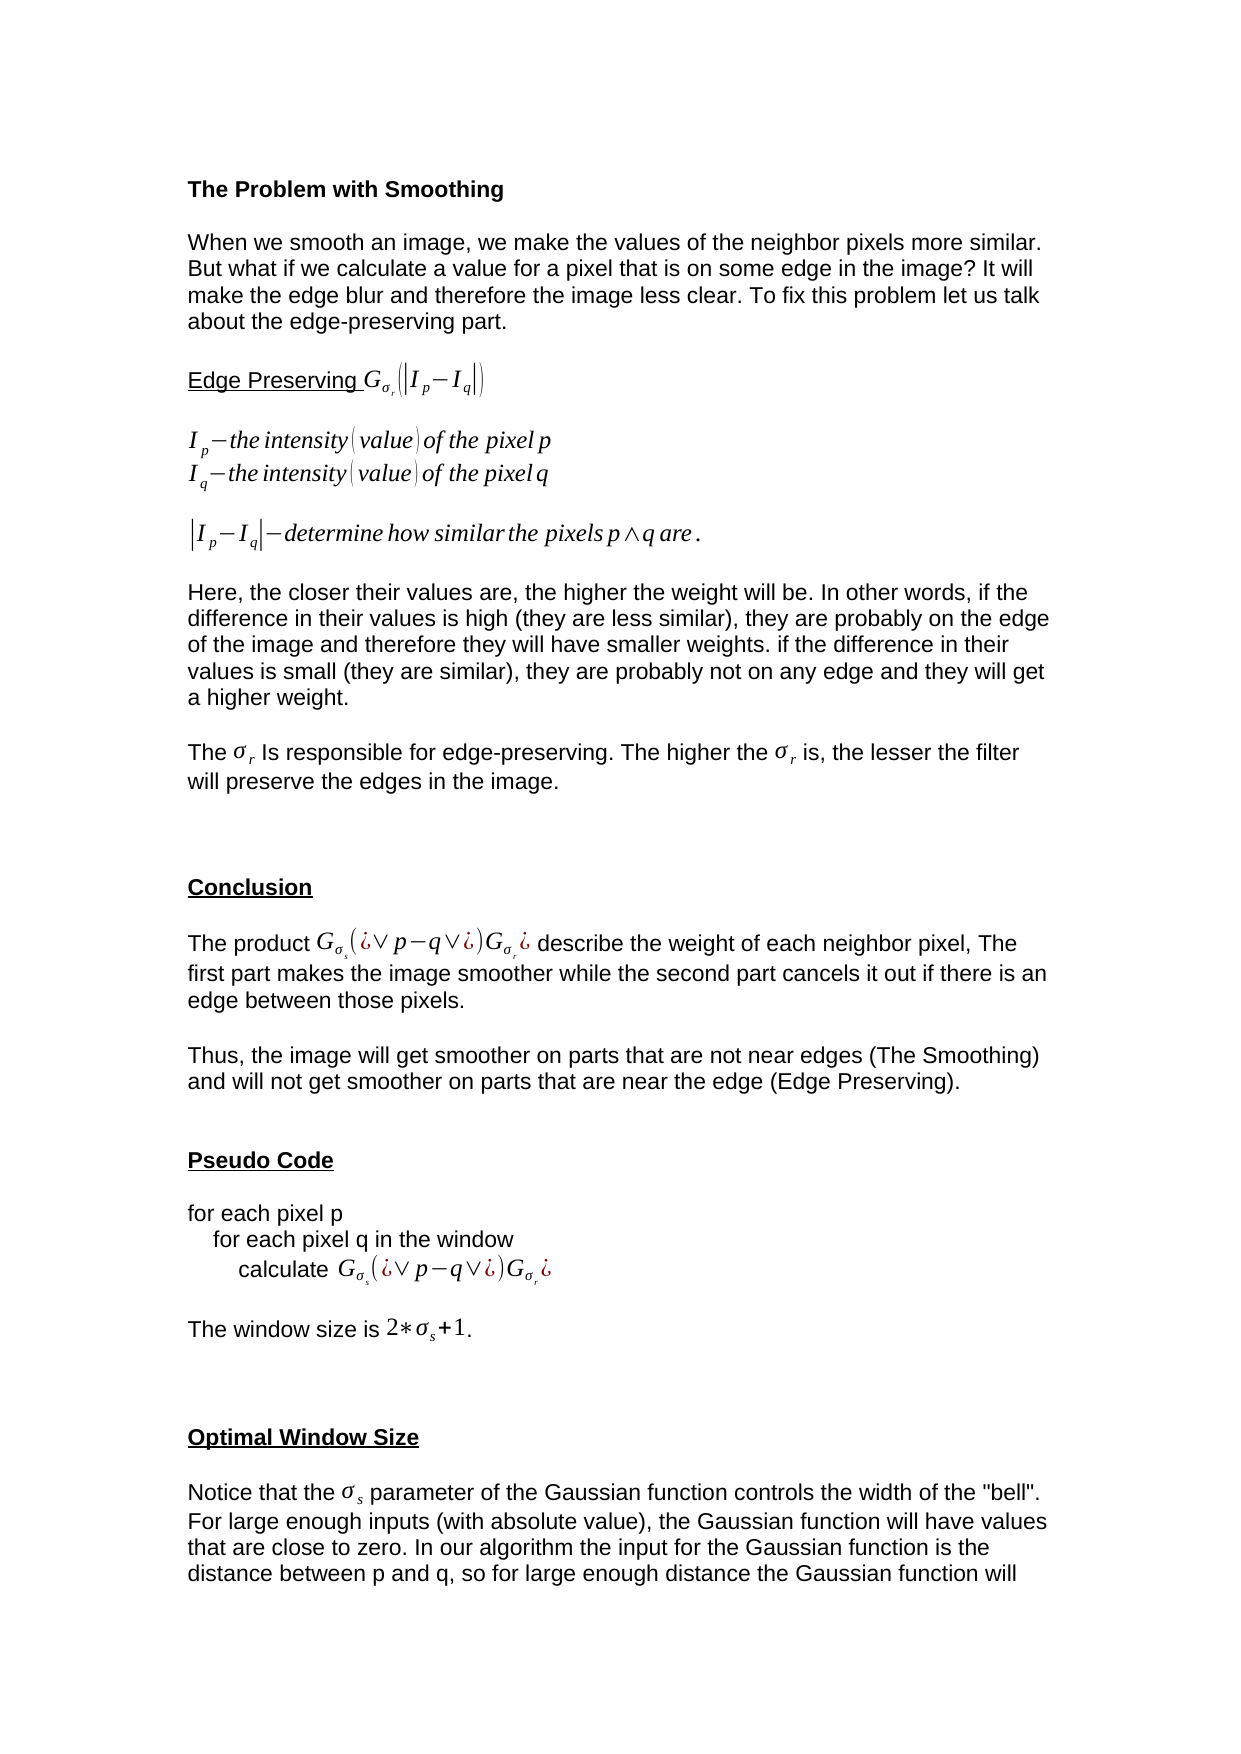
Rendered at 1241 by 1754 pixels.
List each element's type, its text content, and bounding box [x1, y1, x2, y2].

text The Is responsible for edge-preserving. The higher the is, the lesser the filter will preserve the edges in the image. [187, 737, 1053, 794]
text The window size is . [187, 1313, 1053, 1344]
text calculate [187, 1253, 1053, 1287]
text Thus, the image will get smoother on parts that are not near edges (The Smoothing) and will not get smoother on parts that are near the edge (Edge Preserving). [187, 1042, 1053, 1094]
text Pseudo Code [187, 1147, 1053, 1173]
text Here, the closer their values are, the higher the weight will be. In other words, if the difference in their values is high (they are less similar), they are probably on the edge of the image and therefore they will have smaller weights. if the difference in their values is small (they are similar), they are probably not on any edge and they will get a higher weight. [187, 578, 1053, 710]
text Optimal Window Size [187, 1423, 1053, 1450]
text The Problem with Smoothing [187, 176, 1053, 203]
text for each pixel p [187, 1200, 1053, 1226]
text The product describe the weight of each neighbor pixel, The first part makes the image smoother while the second part cancels it out if there is an edge between those pixels. [187, 926, 1053, 1042]
text Notice that the parameter of the Gaussian function controls the width of the "bell". [187, 1476, 1053, 1508]
text for each pixel q in the window [187, 1226, 1053, 1253]
text Edge Preserving [187, 361, 1053, 399]
text Conclusion [187, 873, 1053, 900]
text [187, 1508, 1053, 1587]
text When we smooth an image, we make the values of the neighbor pixels more similar. But what if we calculate a value for a pixel that is on some edge in the image? It will make the edge blur and therefore the image less clear. To fix this problem let us talk about the edge-preserving part. [187, 229, 1053, 334]
